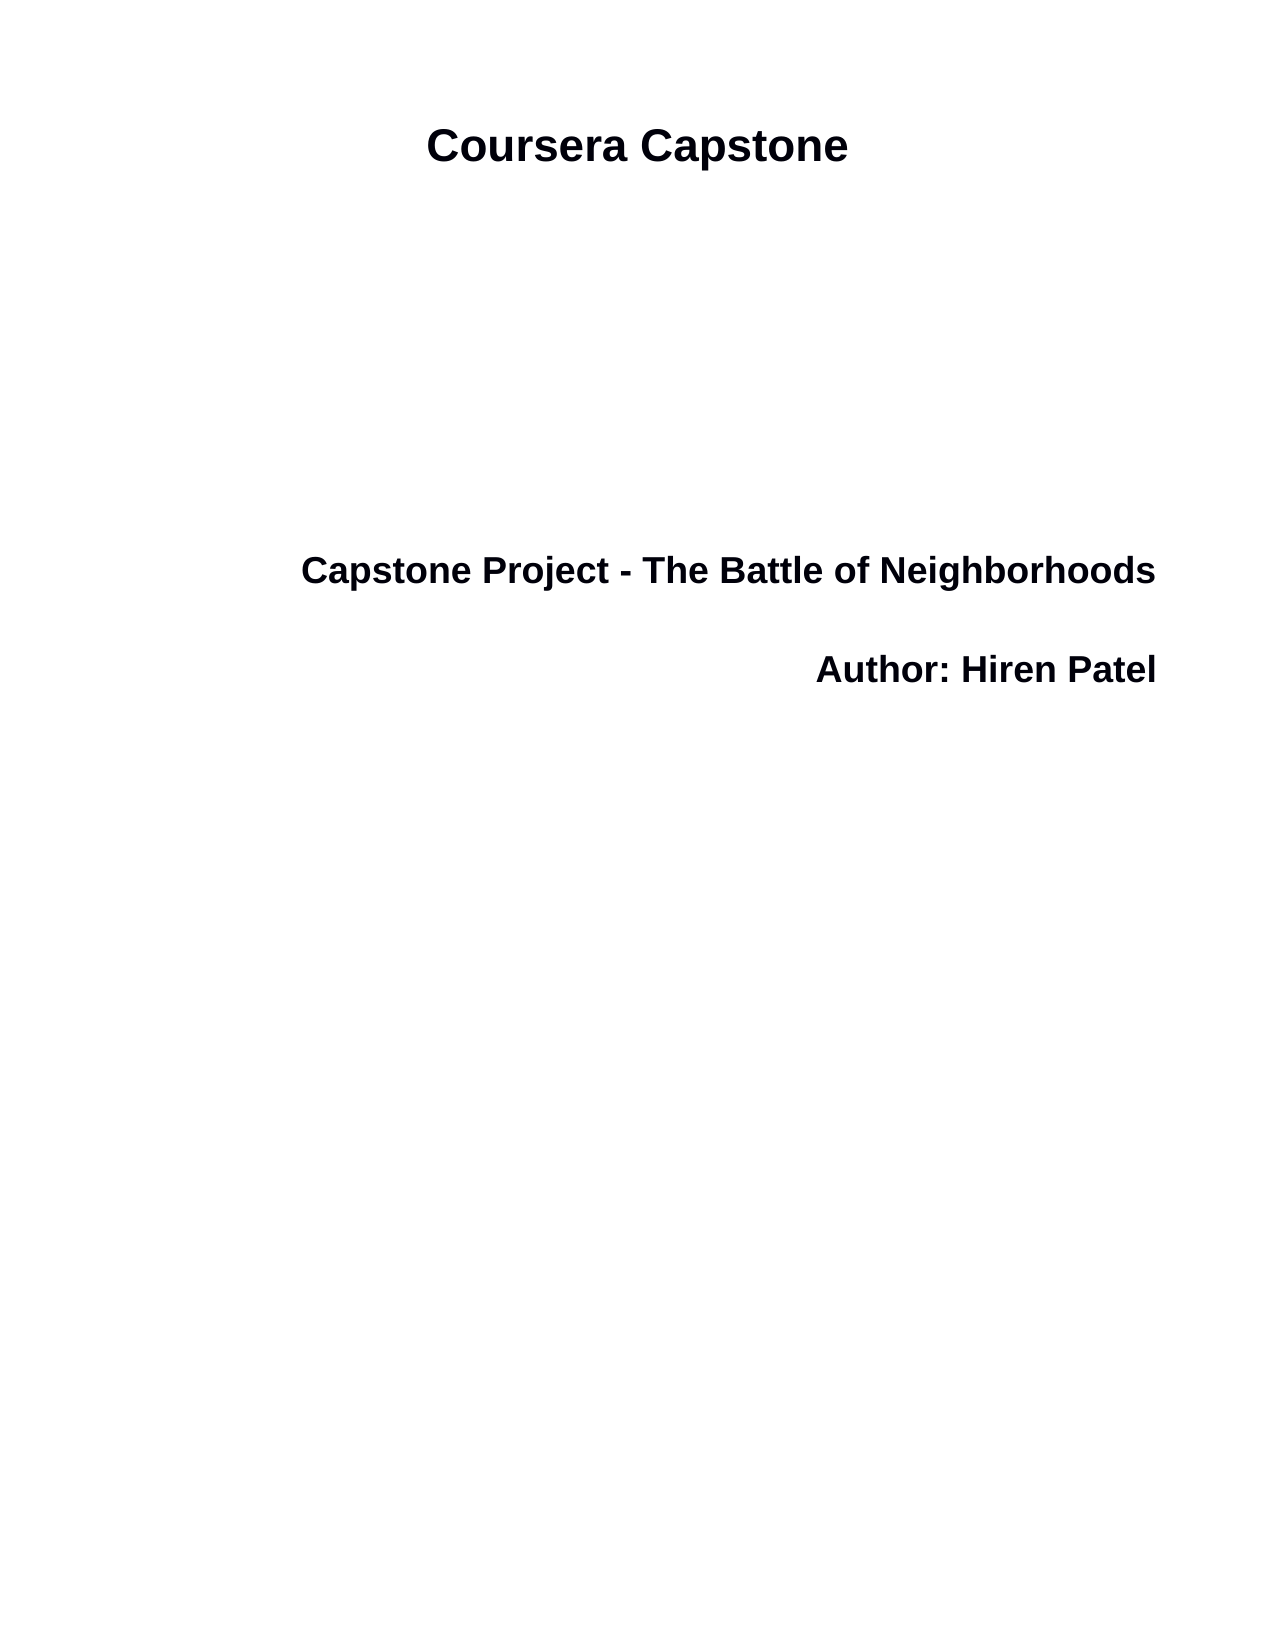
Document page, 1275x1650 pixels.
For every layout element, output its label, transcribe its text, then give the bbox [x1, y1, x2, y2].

text Coursera Capstone [118, 118, 1157, 171]
text Author: Hiren Patel [118, 647, 1157, 691]
subtitle Capstone Project - The Battle of Neighborhoods [156, 549, 1157, 592]
